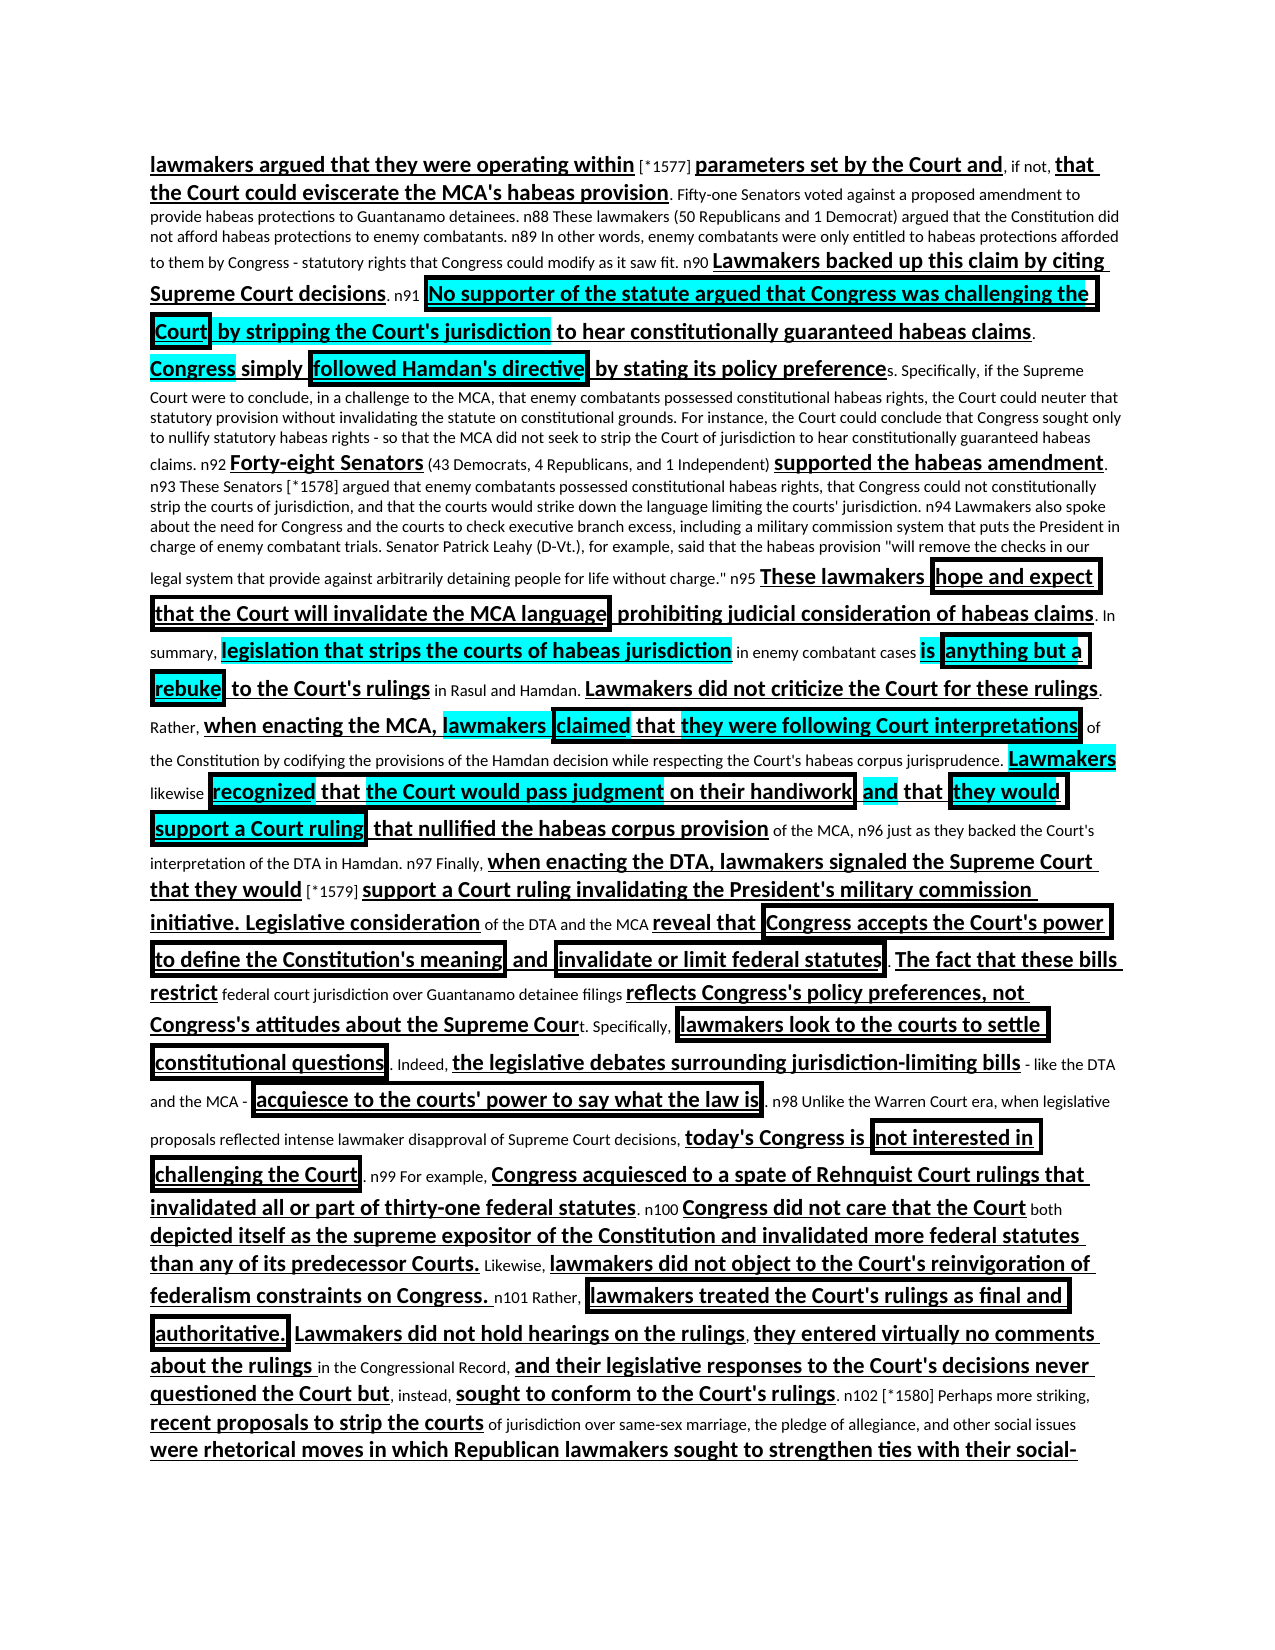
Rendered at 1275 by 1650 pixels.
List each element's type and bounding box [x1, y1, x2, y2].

text [150, 150, 1125, 1464]
